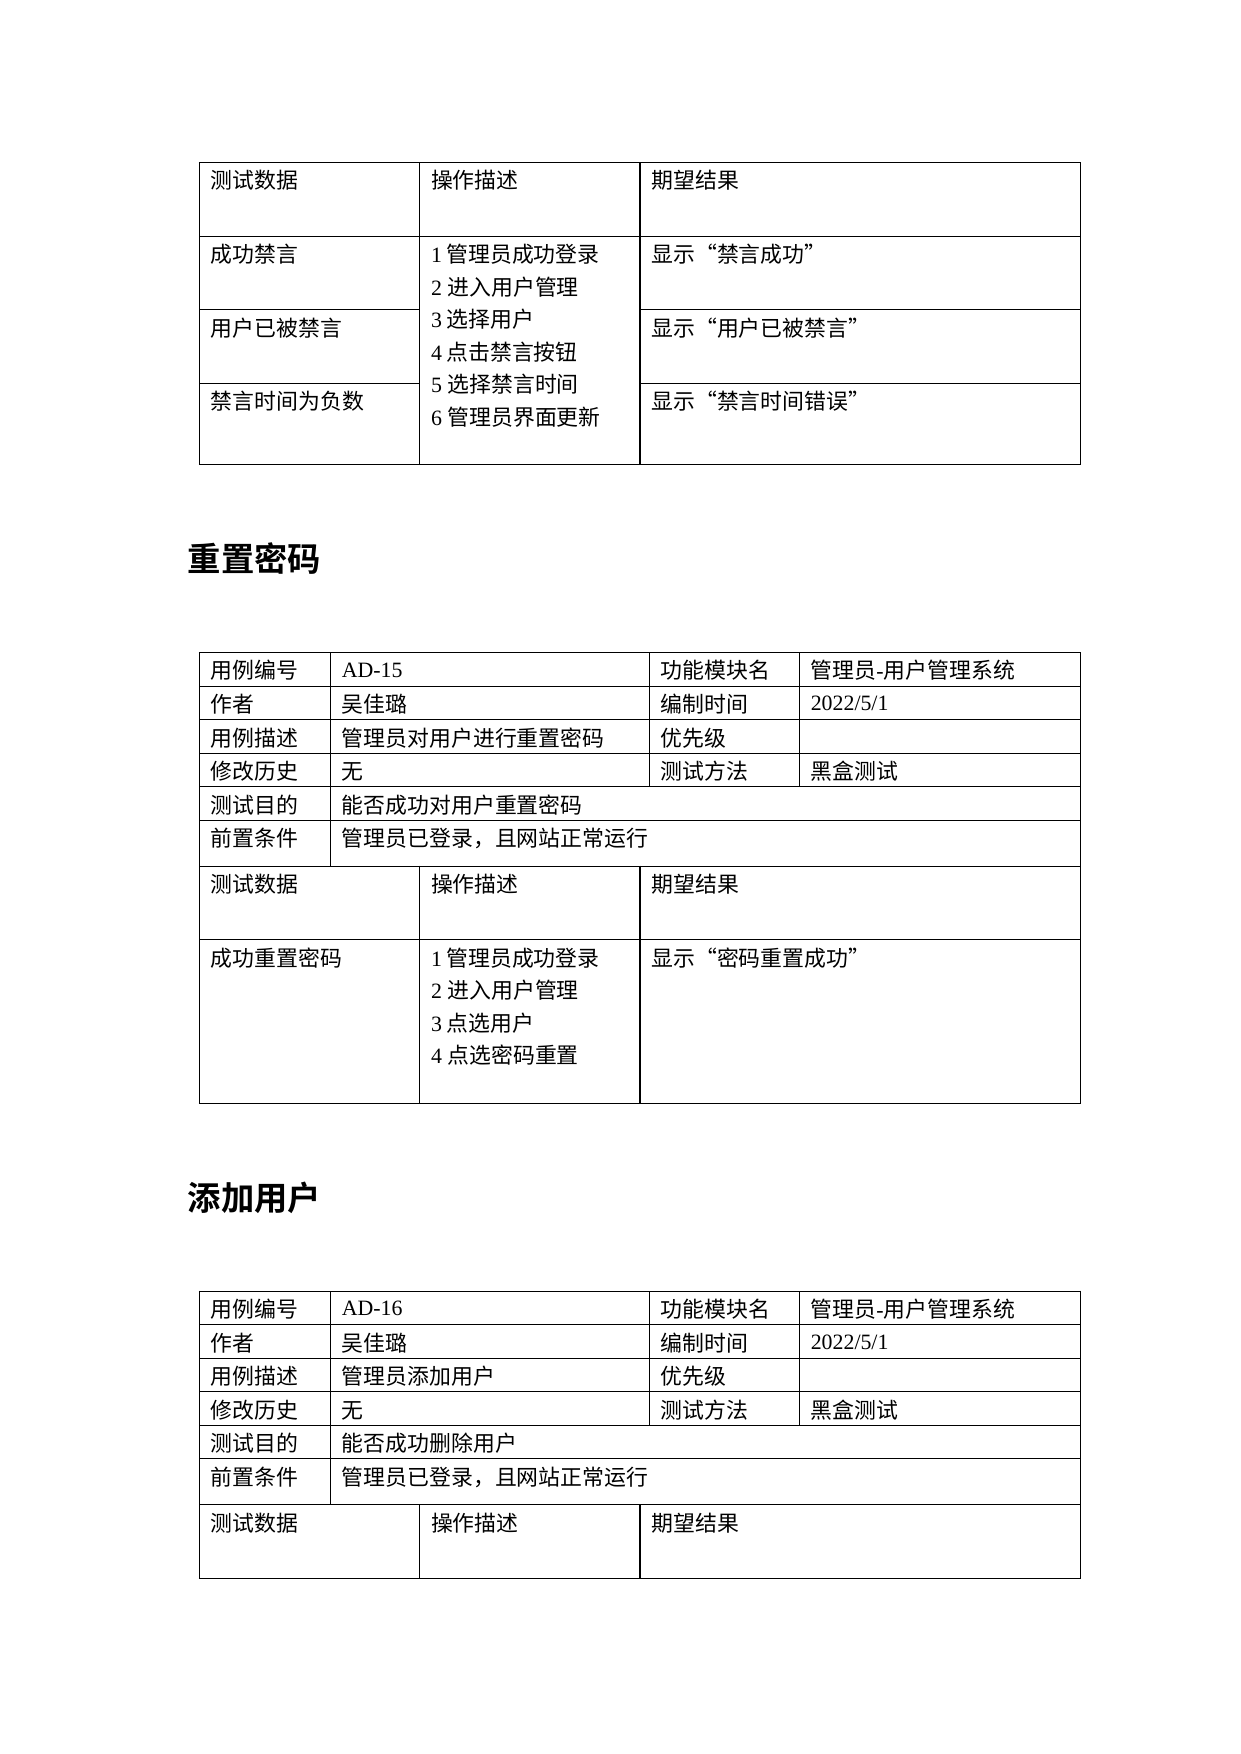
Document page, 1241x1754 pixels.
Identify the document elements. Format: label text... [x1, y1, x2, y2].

table_cell 显示“用户已被禁言” [641, 310, 1080, 383]
table_cell 黑盒测试 [800, 754, 1080, 786]
table_cell 作者 [200, 687, 330, 719]
table_header AD-15 [331, 653, 649, 686]
table_header 用例编号 [200, 653, 330, 686]
subtitle 添加用户 [187, 1163, 1053, 1228]
table_header 功能模块名 [650, 653, 799, 686]
table_header AD-16 [331, 1292, 649, 1324]
table_cell 成功禁言 [200, 237, 419, 309]
table_cell 用例描述 [200, 1359, 330, 1391]
table_cell 操作描述 [420, 1505, 639, 1578]
table_cell 测试方法 [650, 754, 799, 786]
table_cell 期望结果 [641, 867, 1080, 939]
table_cell [800, 720, 1080, 753]
table_cell 吴佳璐 [331, 687, 649, 719]
table_cell 测试数据 [200, 163, 419, 236]
table_header 功能模块名 [650, 1292, 799, 1324]
table_cell 作者 [200, 1325, 330, 1358]
table_cell 能否成功对用户重置密码 [331, 787, 1080, 820]
table_cell [800, 1359, 1080, 1391]
table_cell 管理员已登录，且网站正常运行 [331, 1459, 1080, 1504]
table_cell 期望结果 [641, 1505, 1080, 1578]
table_cell 用户已被禁言 [200, 310, 419, 383]
table_cell 1管理员成功登录 2 进入用户管理 3选择用户 4点击禁言按钮 5 选择禁言时间 6 管理员界面更新 [420, 237, 639, 464]
table_cell 测试目的 [200, 787, 330, 820]
table_cell 无 [331, 754, 649, 786]
table_cell 用例描述 [200, 720, 330, 753]
table_cell 测试数据 [200, 1505, 419, 1578]
table_cell 显示“禁言时间错误” [641, 384, 1080, 464]
table_header 用例编号 [200, 1292, 330, 1324]
table_cell 管理员对用户进行重置密码 [331, 720, 649, 753]
table_cell 黑盒测试 [800, 1392, 1080, 1425]
table_cell 2022/5/1 [800, 1325, 1080, 1358]
table_cell 修改历史 [200, 1392, 330, 1425]
table_cell 2022/5/1 [800, 687, 1080, 719]
table_cell 操作描述 [420, 163, 639, 236]
table_cell 能否成功删除用户 [331, 1426, 1080, 1458]
table_cell 前置条件 [200, 1459, 330, 1504]
table_cell 期望结果 [641, 163, 1080, 236]
subtitle 重置密码 [187, 525, 1053, 590]
table_cell 管理员添加用户 [331, 1359, 649, 1391]
table_cell 优先级 [650, 720, 799, 753]
table_cell 操作描述 [420, 867, 639, 939]
table_cell 显示“禁言成功” [641, 237, 1080, 309]
table_cell 测试目的 [200, 1426, 330, 1458]
table_header 管理员-用户管理系统 [800, 1292, 1080, 1324]
table_cell 1管理员成功登录 2 进入用户管理 3点选用户 4 点选密码重置 [420, 940, 639, 1103]
table_cell 测试数据 [200, 867, 419, 939]
table_header 管理员-用户管理系统 [800, 653, 1080, 686]
table_cell 禁言时间为负数 [200, 384, 419, 464]
table_cell 成功重置密码 [200, 940, 419, 1103]
table_cell 管理员已登录，且网站正常运行 [331, 821, 1080, 866]
table_cell 编制时间 [650, 687, 799, 719]
table_cell 吴佳璐 [331, 1325, 649, 1358]
table_cell 无 [331, 1392, 649, 1425]
table_cell 修改历史 [200, 754, 330, 786]
table_cell 测试方法 [650, 1392, 799, 1425]
table_cell 优先级 [650, 1359, 799, 1391]
table_cell 显示“密码重置成功” [641, 940, 1080, 1103]
table_cell 编制时间 [650, 1325, 799, 1358]
table_cell 前置条件 [200, 821, 330, 866]
